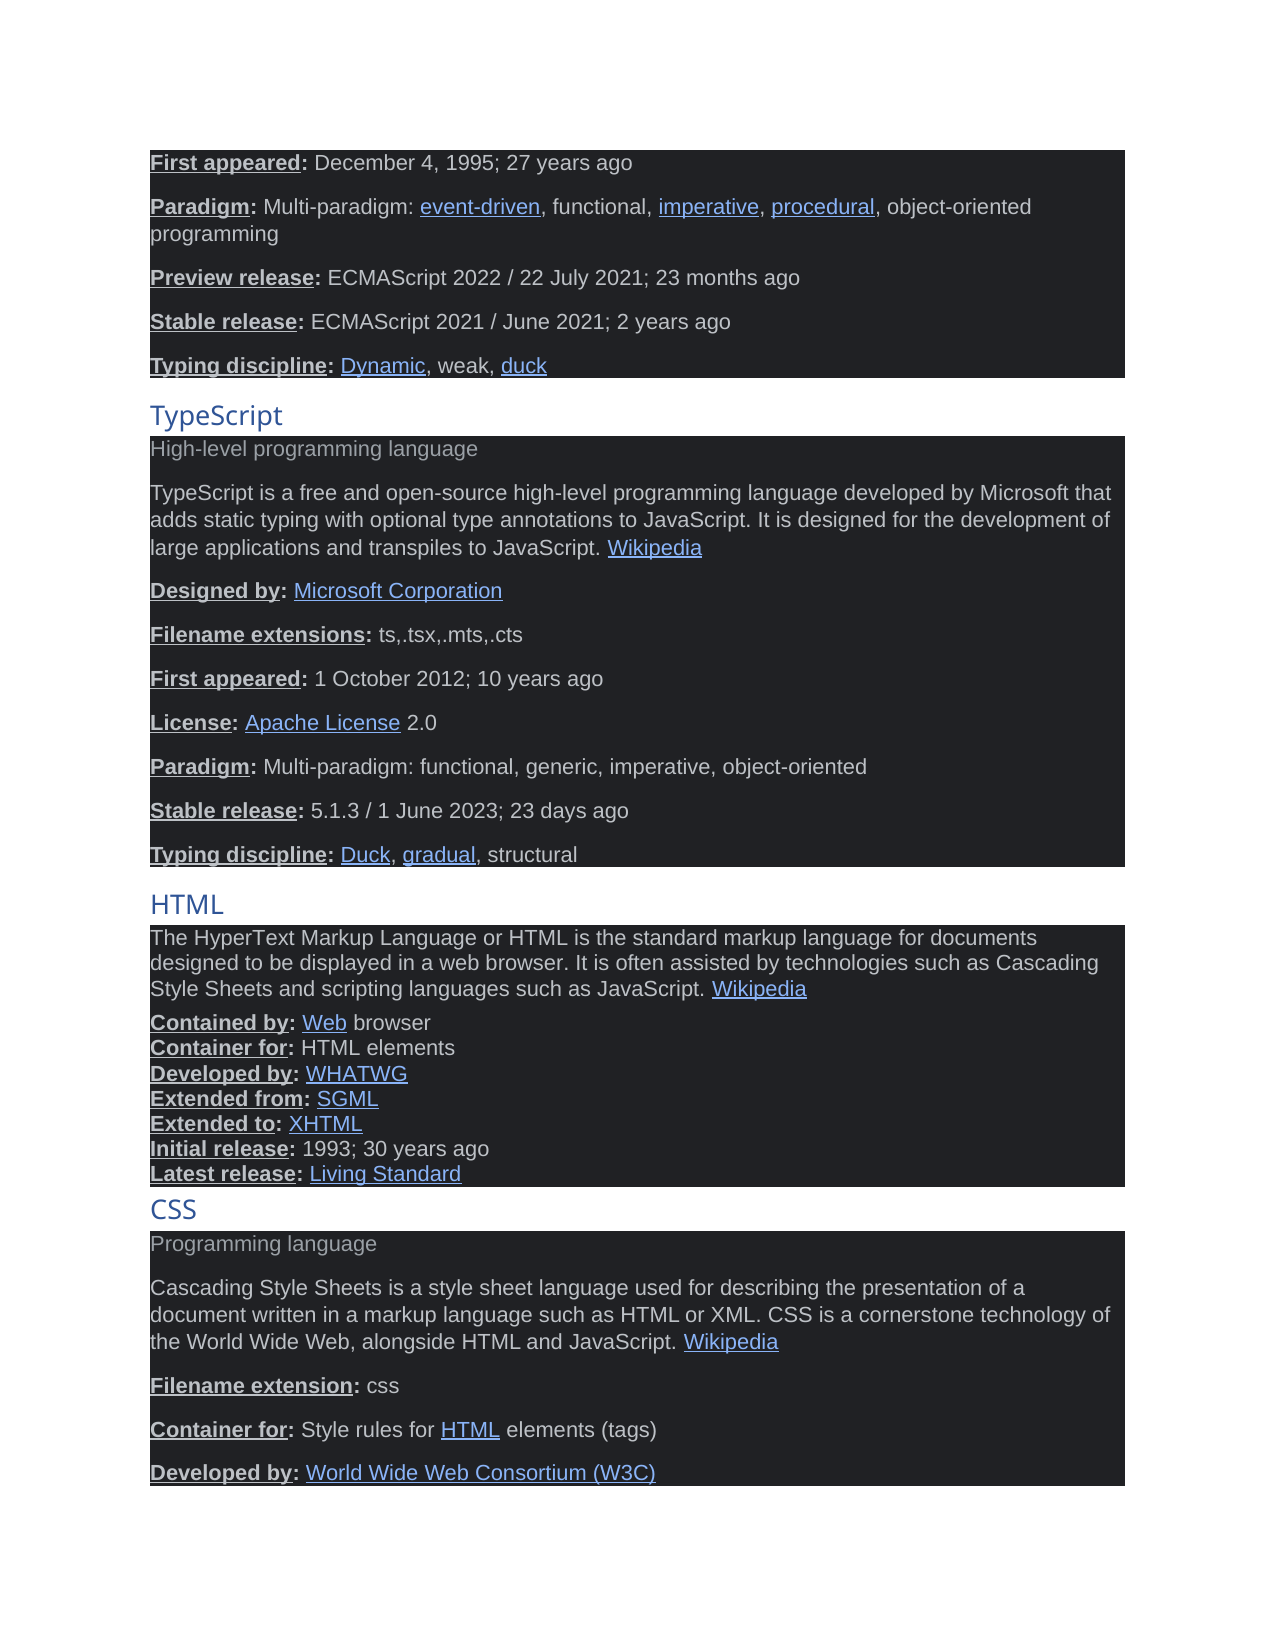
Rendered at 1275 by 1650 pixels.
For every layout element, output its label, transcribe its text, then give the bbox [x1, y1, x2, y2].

text Developed by: WHATWG [150, 1061, 1125, 1086]
text Filename extensions: ts,.tsx,.mts,.cts [150, 622, 1125, 647]
subtitle HTML [150, 885, 1125, 922]
text Paradigm: Multi-paradigm: event-driven, functional, imperative, procedural, object-oriented programming [150, 194, 1125, 246]
text Typing discipline: Duck, gradual, structural [150, 841, 1125, 867]
text Developed by: World Wide Web Consortium (W3C) [150, 1460, 1125, 1486]
text Latest release: Living Standard [150, 1161, 1125, 1187]
text Cascading Style Sheets is a style sheet language used for describing the presentation of a document written in a markup language such as HTML or XML. CSS is a cornerstone technology of the World Wide Web, alongside HTML and JavaScript. Wikipedia [150, 1274, 1125, 1354]
text Typing discipline: Dynamic, weak, duck [150, 353, 1125, 378]
text Programming language [150, 1231, 1125, 1256]
subtitle CSS [150, 1191, 1125, 1228]
text Paradigm: Multi-paradigm: functional, generic, imperative, object-oriented [150, 754, 1125, 779]
text The HyperText Markup Language or HTML is the standard markup language for documents designed to be displayed in a web browser. It is often assisted by technologies such as Cascading Style Sheets and scripting languages such as JavaScript. Wikipedia [150, 925, 1125, 1001]
text Contained by: Web browser [150, 1010, 1125, 1035]
text Designed by: Microsoft Corporation [150, 578, 1125, 603]
text First appeared: December 4, 1995; 27 years ago [150, 150, 1125, 175]
text Stable release: 5.1.3 / 1 June 2023; 23 days ago [150, 798, 1125, 823]
text First appeared: 1 October 2012; 10 years ago [150, 666, 1125, 691]
text Stable release: ECMAScript 2021 / June 2021; 2 years ago [150, 309, 1125, 334]
text Extended from: SGML [150, 1086, 1125, 1111]
text TypeScript is a free and open-source high-level programming language developed by Microsoft that adds static typing with optional type annotations to JavaScript. It is designed for the development of large applications and transpiles to JavaScript. Wikipedia [150, 480, 1125, 560]
text Initial release: 1993; 30 years ago [150, 1136, 1125, 1161]
text Container for: Style rules for HTML elements (tags) [150, 1416, 1125, 1442]
subtitle TypeScript [150, 396, 1125, 433]
text Filename extension: css [150, 1373, 1125, 1398]
text Container for: HTML elements [150, 1035, 1125, 1061]
text Preview release: ECMAScript 2022 / 22 July 2021; 23 months ago [150, 265, 1125, 290]
text Extended to: XHTML [150, 1111, 1125, 1136]
text High-level programming language [150, 436, 1125, 461]
text License: Apache License 2.0 [150, 710, 1125, 735]
